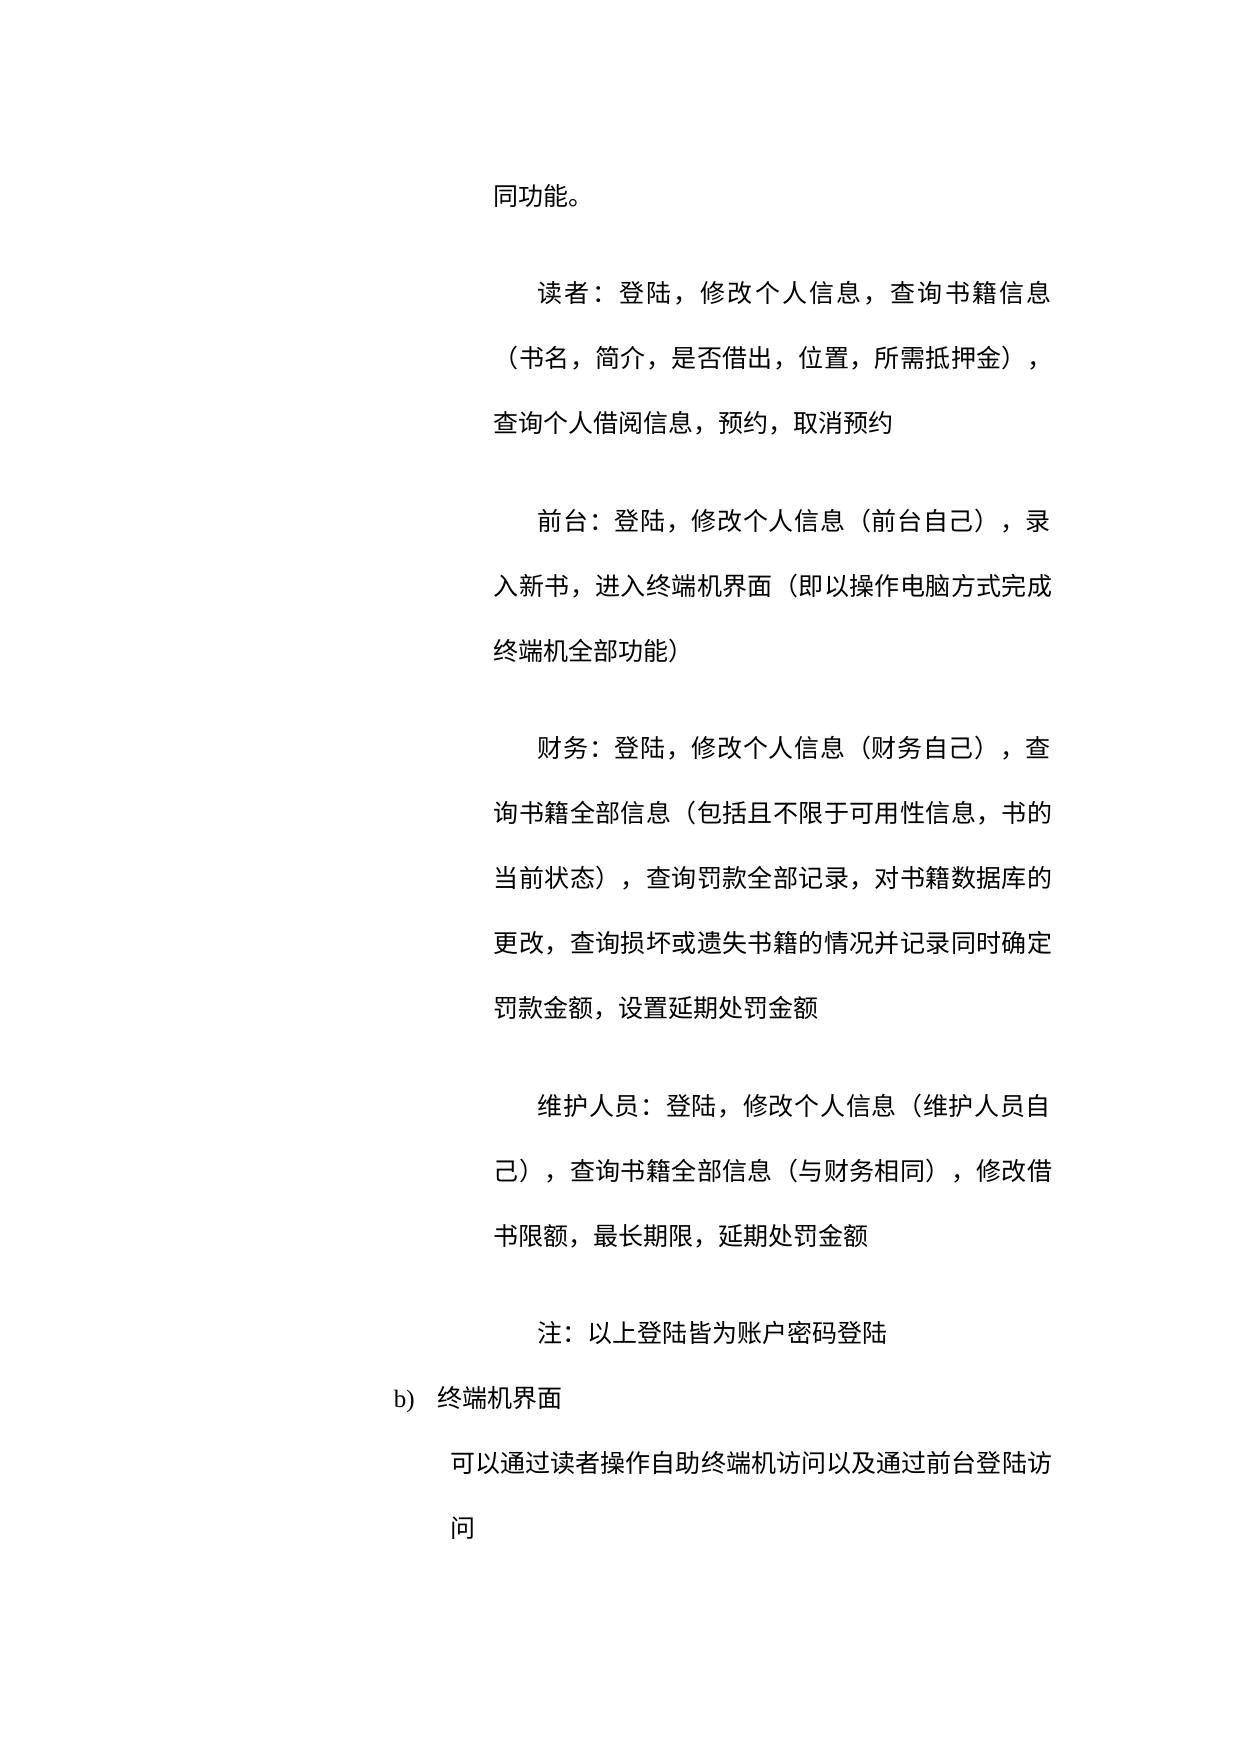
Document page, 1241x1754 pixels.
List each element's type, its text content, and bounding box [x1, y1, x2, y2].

text 前台：登陆，修改个人信息（前台自己），录入新书，进入终端机界面（即以操作电脑方式完成终端机全部功能） [494, 487, 1053, 682]
text 读者：登陆，修改个人信息，查询书籍信息（书名，简介，是否借出，位置，所需抵押金），查询个人借阅信息，预约，取消预约 [494, 259, 1053, 454]
list 可以通过读者操作自助终端机访问以及通过前台登陆访问 [450, 1429, 1053, 1559]
text 注：以上登陆皆为账户密码登陆 [494, 1299, 1053, 1364]
text 财务：登陆，修改个人信息（财务自己），查询书籍全部信息（包括且不限于可用性信息，书的当前状态），查询罚款全部记录，对书籍数据库的更改，查询损坏或遗失书籍的情况并记录同时确定罚款金额，设置延期处罚金额 [494, 714, 1053, 1039]
text 维护人员：登陆，修改个人信息（维护人员自己），查询书籍全部信息（与财务相同），修改借书限额，最长期限，延期处罚金额 [494, 1072, 1053, 1267]
text 要求在面对不同对象（读者，前台，财务，维护人员）时通过传递给后台处理部分命令来实现不同功能。 [494, 162, 1053, 227]
list 终端机界面 [394, 1364, 1053, 1429]
